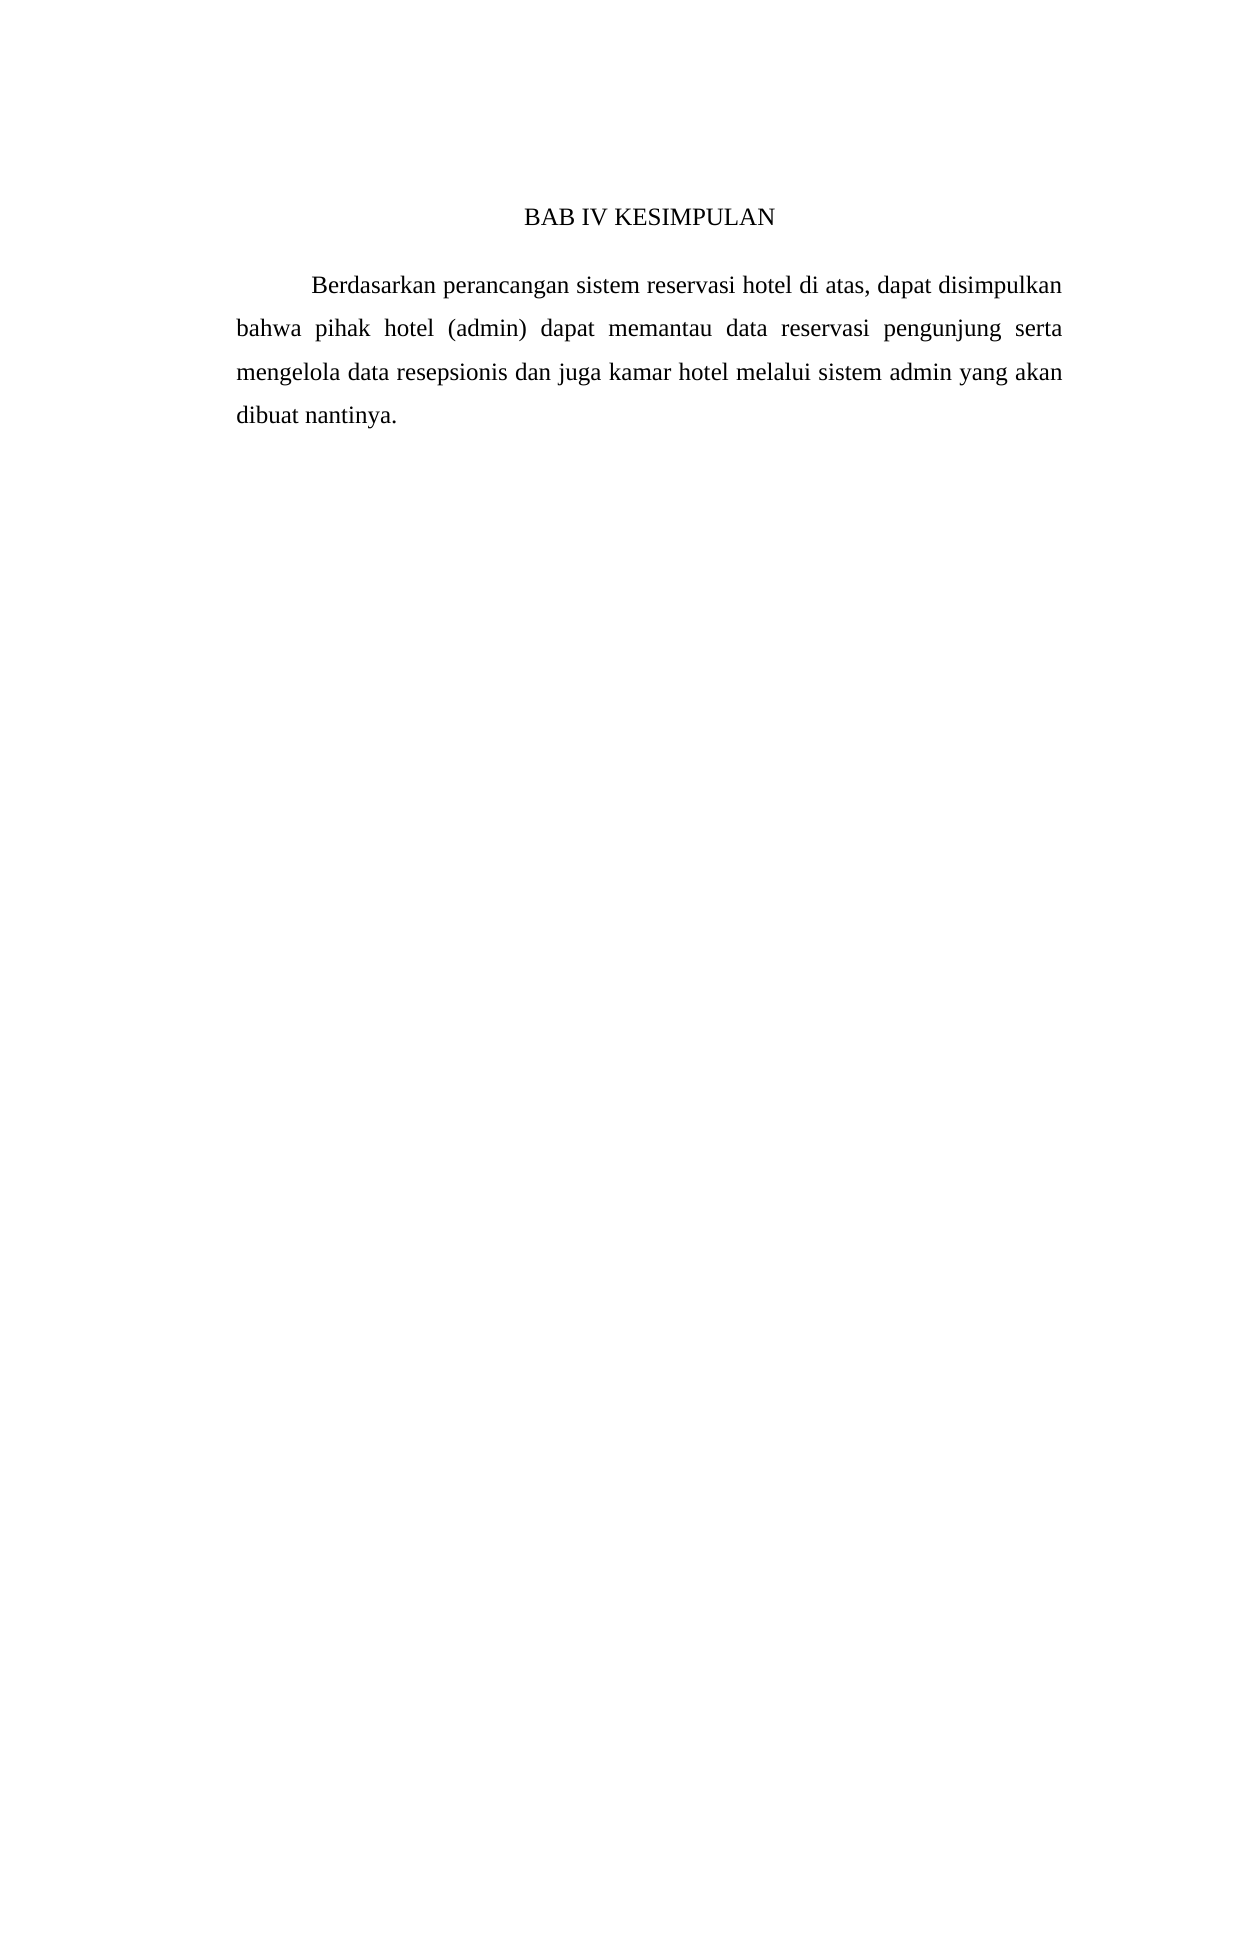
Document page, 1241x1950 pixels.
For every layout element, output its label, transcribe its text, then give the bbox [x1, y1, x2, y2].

text Berdasarkan perancangan sistem reservasi hotel di atas, dapat disimpulkan bahwa pihak hotel (admin) dapat memantau data reservasi pengunjung serta mengelola data resepsionis dan juga kamar hotel melalui sistem admin yang akan dibuat nantinya. [236, 270, 1063, 428]
subtitle BAB IV KESIMPULAN [236, 202, 1063, 231]
